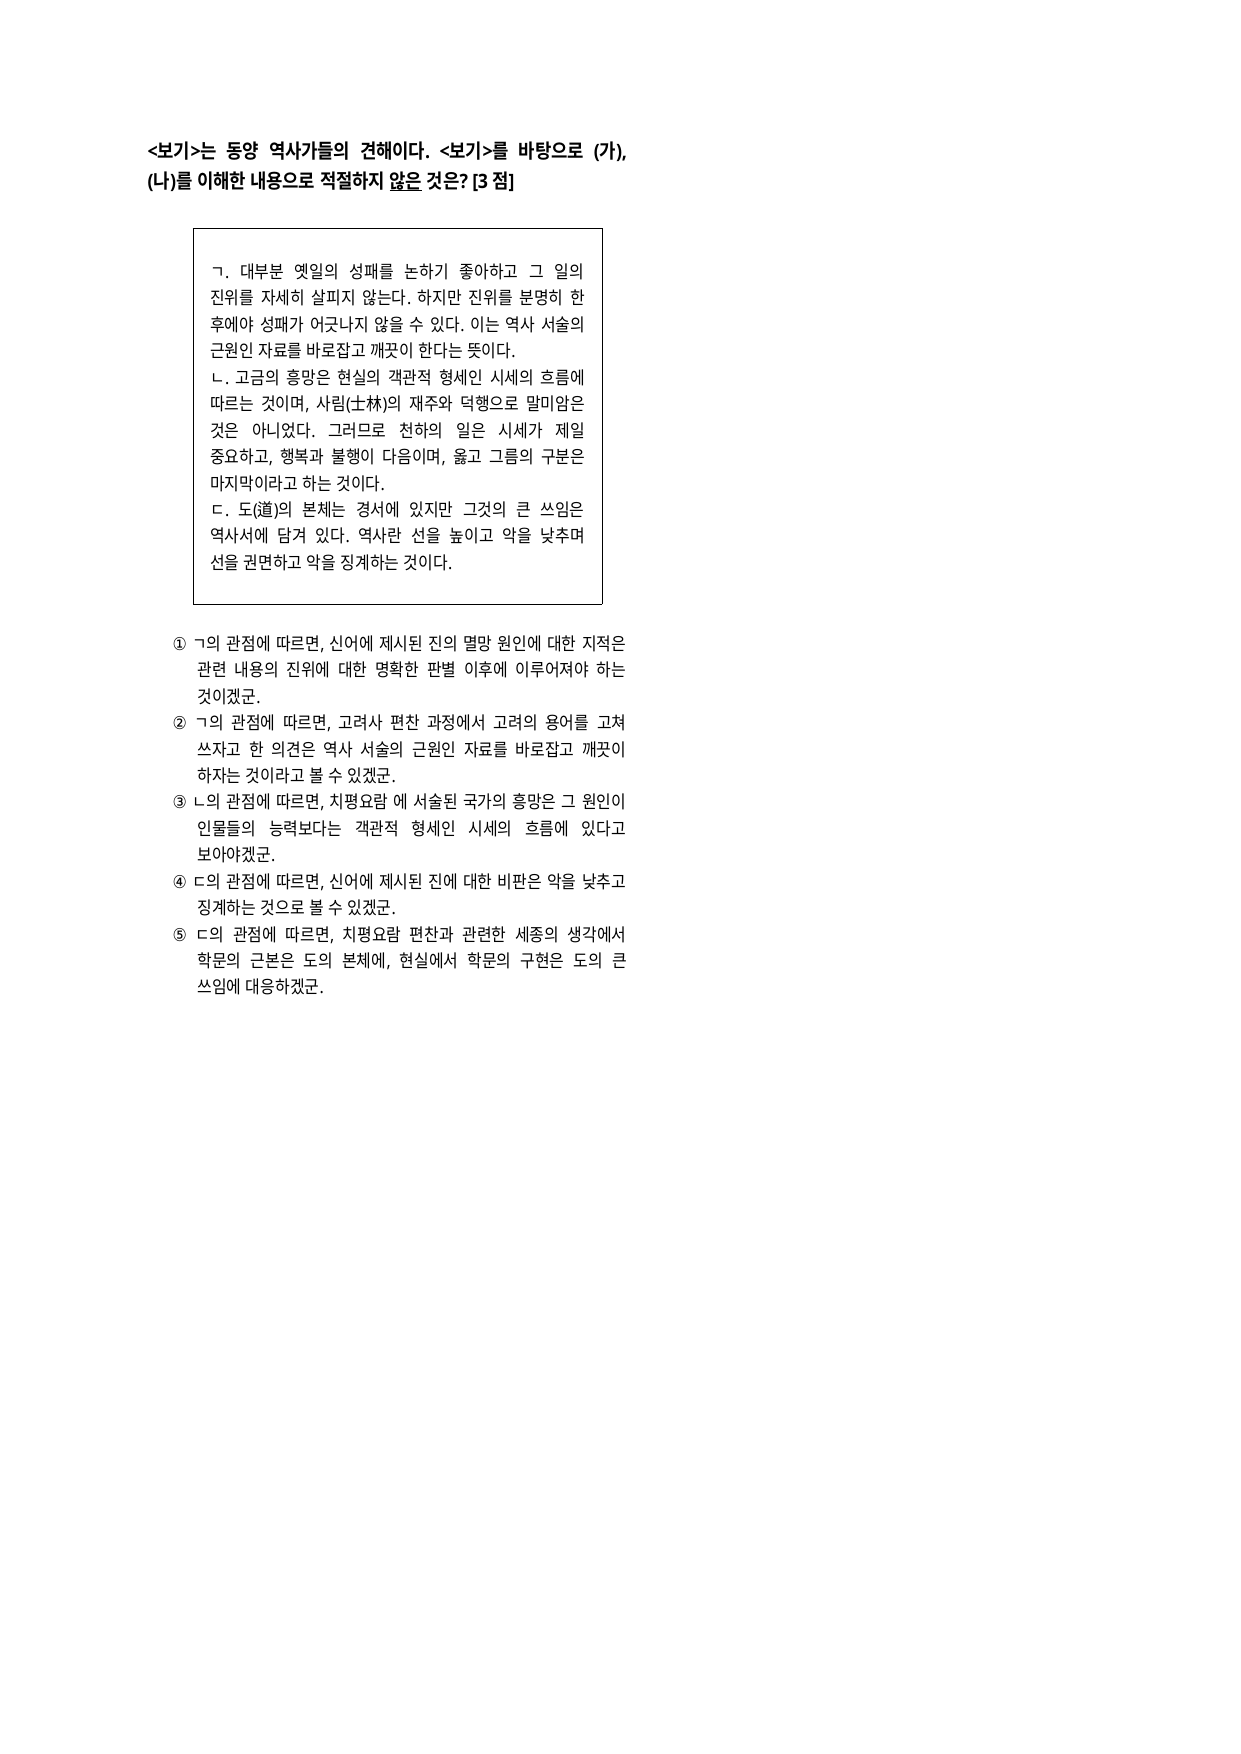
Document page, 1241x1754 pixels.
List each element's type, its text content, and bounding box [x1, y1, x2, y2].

text <보기>는 동양 역사가들의 견해이다. <보기>를 바탕으로 (가), (나)를 이해한 내용으로 적절하지 않은 것은? [3점] [147, 136, 627, 194]
text ① ㄱ의 관점에 따르면, 신어에 제시된 진의 멸망 원인에 대한 지적은 관련 내용의 진위에 대한 명확한 판별 이후에 이루어져야 하는 것이겠군. [172, 630, 627, 708]
text ④ ㄷ의 관점에 따르면, 신어에 제시된 진에 대한 비판은 악을 낮추고 징계하는 것으로 볼 수 있겠군. [172, 867, 627, 920]
text ㄷ. 도(道)의 본체는 경서에 있지만 그것의 큰 쓰임은 역사서에 담겨 있다. 역사란 선을 높이고 악을 낮추며 선을 권면하고 악을 징계하는 것이다. [194, 466, 602, 604]
text ③ ㄴ의 관점에 따르면, 치평요람 에 서술된 국가의 흥망은 그 원인이 인물들의 능력보다는 객관적 형세인 시세의 흐름에 있다고 보아야겠군. [172, 788, 627, 867]
text ⑤ ㄷ의 관점에 따르면, 치평요람 편찬과 관련한 세종의 생각에서 학문의 근본은 도의 본체에, 현실에서 학문의 구현은 도의 큰 쓰임에 대응하겠군. [172, 920, 627, 999]
text ㄱ. 대부분 옛일의 성패를 논하기 좋아하고 그 일의 진위를 자세히 살피지 않는다. 하지만 진위를 분명히 한 후에야 성패가 어긋나지 않을 수 있다. 이는 역사 서술의 근원인 자료를 바로잡고 깨끗이 한다는 뜻이다. [194, 229, 602, 334]
text ② ㄱ의 관점에 따르면, 고려사 편찬 과정에서 고려의 용어를 고쳐 쓰자고 한 의견은 역사 서술의 근원인 자료를 바로잡고 깨끗이 하자는 것이라고 볼 수 있겠군. [172, 709, 627, 787]
text ㄴ. 고금의 흥망은 현실의 객관적 형세인 시세의 흐름에 따르는 것이며, 사림(士林)의 재주와 덕행으로 말미암은 것은 아니었다. 그러므로 천하의 일은 시세가 제일 중요하고, 행복과 불행이 다음이며, 옳고 그름의 구분은 마지막이라고 하는 것이다. [194, 334, 602, 466]
